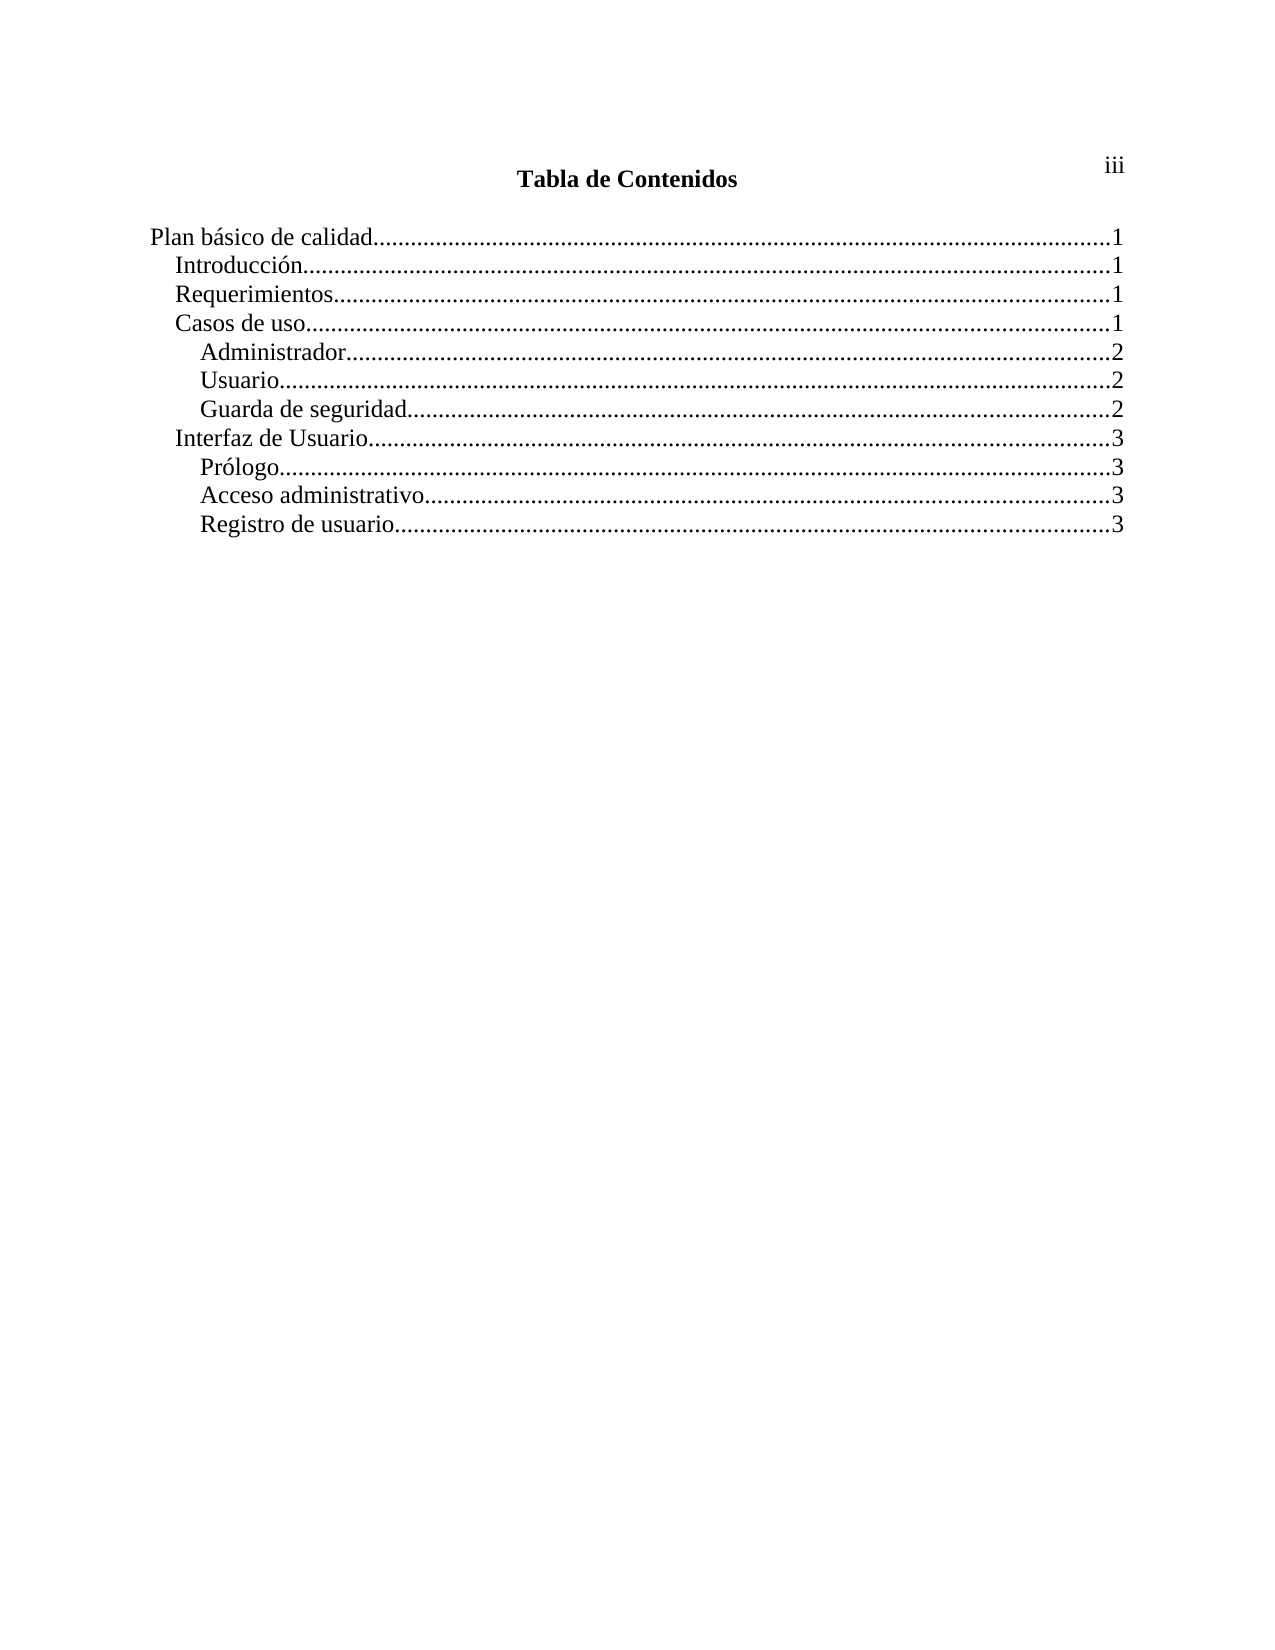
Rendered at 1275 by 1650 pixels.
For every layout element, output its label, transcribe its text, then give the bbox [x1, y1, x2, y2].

text Acceso administrativo 3 [200, 481, 1125, 509]
text Introducción 1 [175, 251, 1125, 279]
text Interfaz de Usuario 3 [175, 423, 1125, 452]
list Tabla de Contenidos [150, 164, 1125, 193]
text Requerimientos 1 [175, 279, 1125, 308]
text Prólogo 3 [200, 452, 1125, 481]
text Administrador 2 [200, 337, 1125, 366]
text Plan básico de calidad 1 [150, 222, 1125, 251]
text Usuario 2 [200, 366, 1125, 394]
text Guarda de seguridad 2 [200, 394, 1125, 423]
text Registro de usuario 3 [200, 509, 1125, 538]
text Casos de uso 1 [175, 308, 1125, 337]
